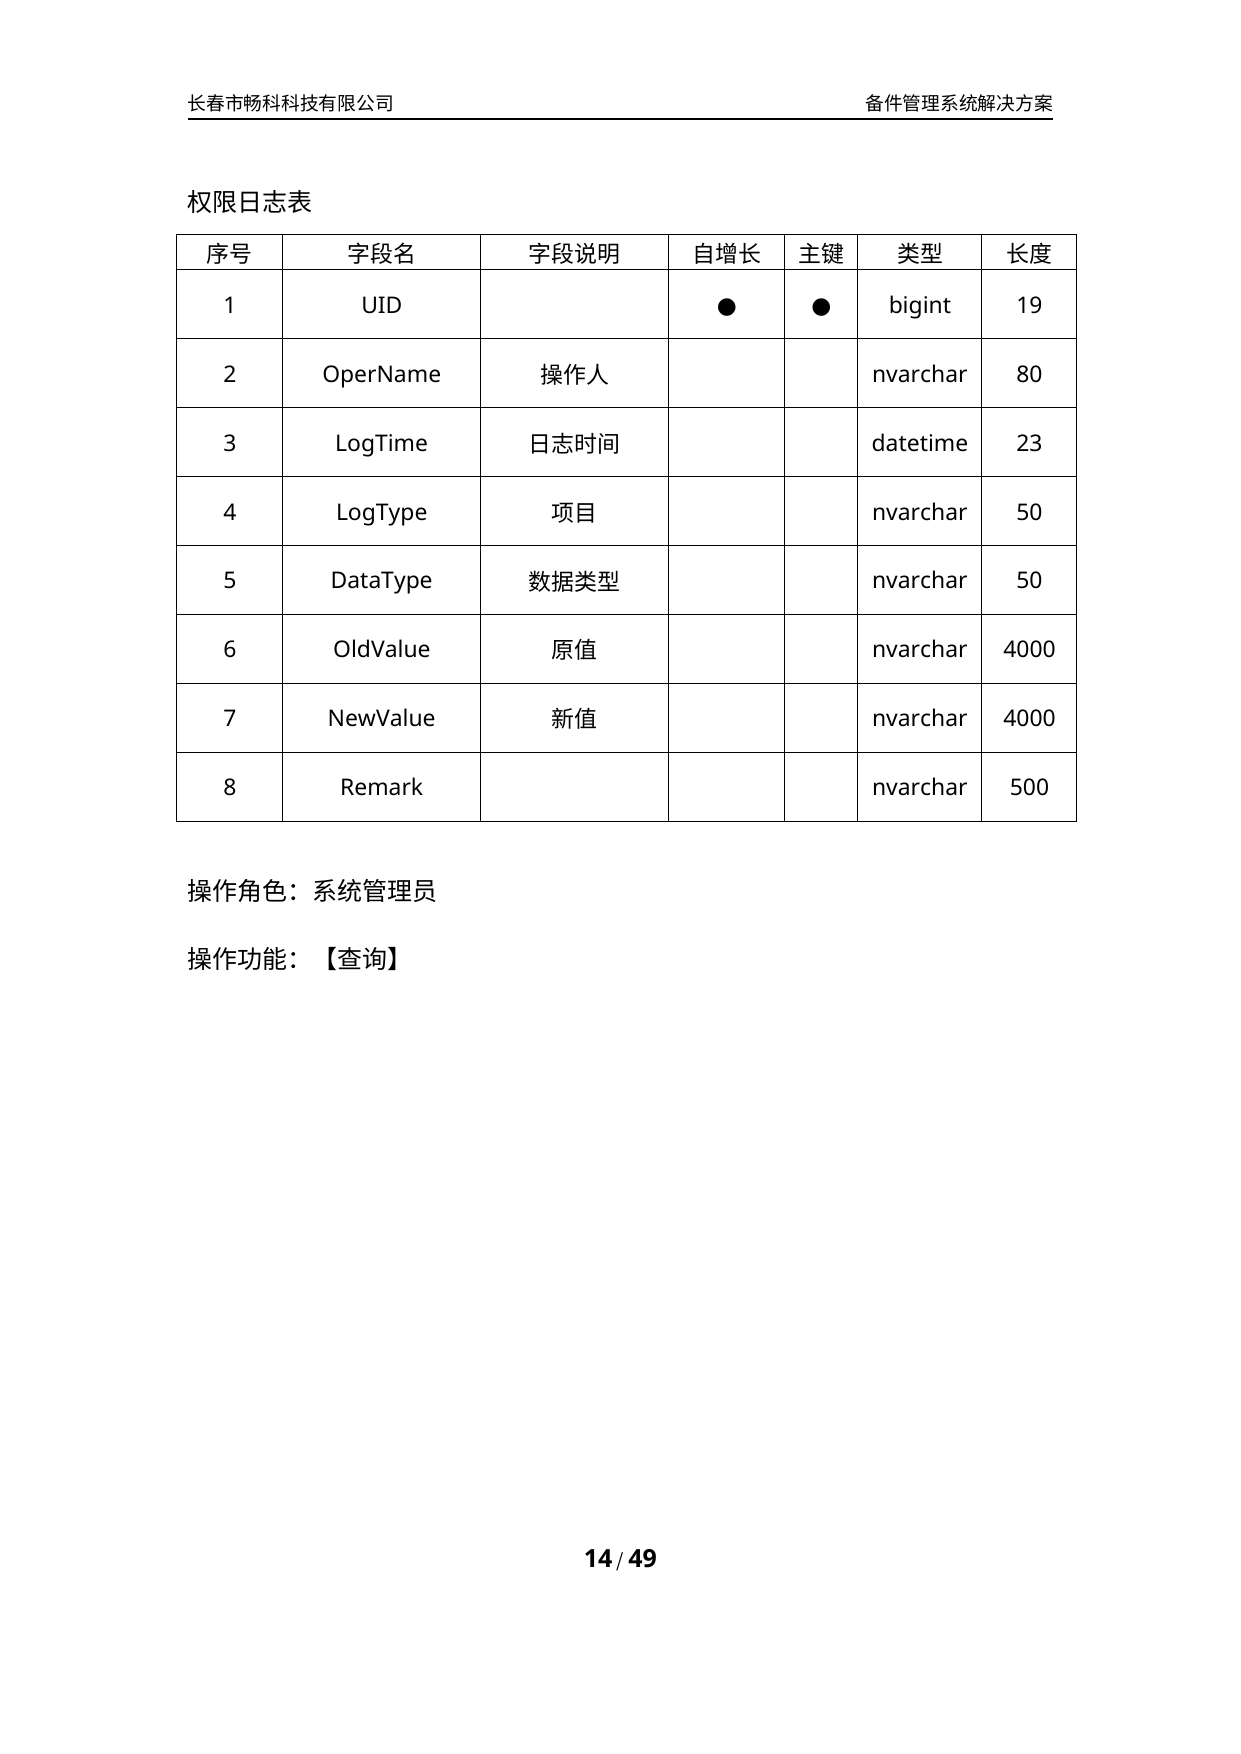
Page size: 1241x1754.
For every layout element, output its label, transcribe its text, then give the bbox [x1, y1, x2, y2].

table_cell 原值 [481, 615, 668, 683]
table_cell 500 [982, 753, 1076, 821]
table_cell LogType [283, 477, 480, 545]
table_header 序号 [177, 235, 282, 269]
table_cell [785, 753, 857, 821]
table_cell [669, 546, 784, 614]
table_header 字段名 [283, 235, 480, 269]
table_cell [669, 615, 784, 683]
table_cell 50 [982, 477, 1076, 545]
table_cell DataType [283, 546, 480, 614]
table_cell [481, 270, 668, 338]
text 权限日志表 [187, 166, 1053, 234]
table_header 主键 [785, 235, 857, 269]
table_cell 19 [982, 270, 1076, 338]
table_cell [785, 408, 857, 476]
table_cell [669, 477, 784, 545]
table_cell [785, 546, 857, 614]
table_cell 3 [177, 408, 282, 476]
table_header 自增长 [669, 235, 784, 269]
table_cell NewValue [283, 684, 480, 752]
table_cell 数据类型 [481, 546, 668, 614]
table_cell 6 [177, 615, 282, 683]
table_cell 2 [177, 339, 282, 407]
table_header 长度 [982, 235, 1076, 269]
table_cell 1 [177, 270, 282, 338]
table_header 类型 [858, 235, 981, 269]
table_cell nvarchar [858, 684, 981, 752]
table_cell 80 [982, 339, 1076, 407]
table_header 字段说明 [481, 235, 668, 269]
table_cell [669, 408, 784, 476]
table_cell LogTime [283, 408, 480, 476]
table_cell nvarchar [858, 546, 981, 614]
text 操作角色：系统管理员 [187, 856, 1053, 924]
table_cell nvarchar [858, 477, 981, 545]
table_cell [481, 753, 668, 821]
table_cell nvarchar [858, 339, 981, 407]
table_cell 8 [177, 753, 282, 821]
table_cell 操作人 [481, 339, 668, 407]
table_cell 新值 [481, 684, 668, 752]
table_cell bigint [858, 270, 981, 338]
table_cell 50 [982, 546, 1076, 614]
table_cell [785, 684, 857, 752]
table_cell Remark [283, 753, 480, 821]
table_cell ● [669, 270, 784, 338]
table_cell [669, 753, 784, 821]
table_cell 4000 [982, 615, 1076, 683]
table_cell nvarchar [858, 615, 981, 683]
table_cell UID [283, 270, 480, 338]
table_cell OldValue [283, 615, 480, 683]
table_cell 23 [982, 408, 1076, 476]
table_cell 5 [177, 546, 282, 614]
table_cell OperName [283, 339, 480, 407]
table_cell 4 [177, 477, 282, 545]
table_cell 7 [177, 684, 282, 752]
table_cell 日志时间 [481, 408, 668, 476]
table_cell ● [785, 270, 857, 338]
table_cell [669, 339, 784, 407]
table_cell 项目 [481, 477, 668, 545]
table_cell 4000 [982, 684, 1076, 752]
table_cell datetime [858, 408, 981, 476]
text 操作功能：【查询】 [187, 924, 1053, 992]
table_cell [785, 339, 857, 407]
table_cell [669, 684, 784, 752]
table_cell [785, 477, 857, 545]
table_cell [785, 615, 857, 683]
table_cell nvarchar [858, 753, 981, 821]
